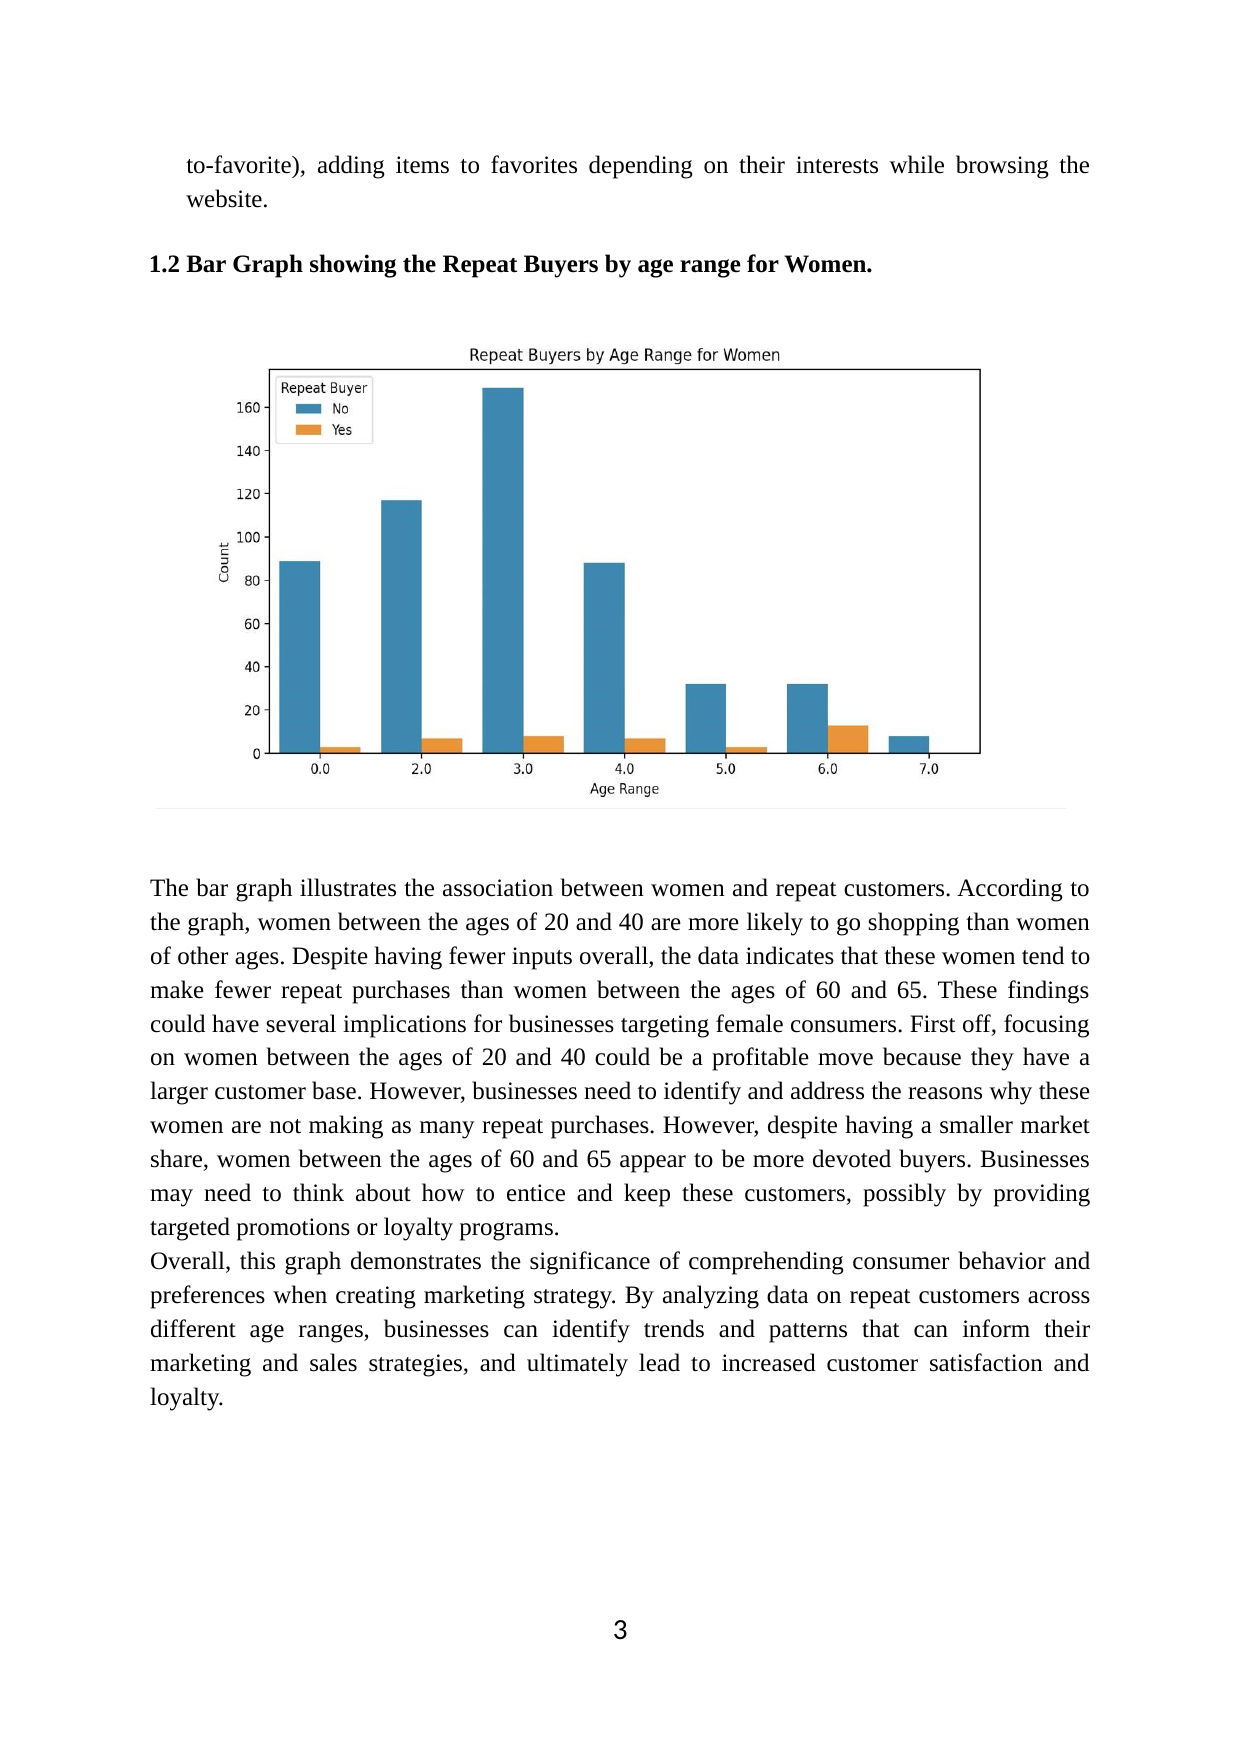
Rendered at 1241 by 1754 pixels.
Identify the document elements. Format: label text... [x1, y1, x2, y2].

text Overall, this graph demonstrates the significance of comprehending consumer behavior and preferences when creating marketing strategy. By analyzing data on repeat customers across different age ranges, businesses can identify trends and patterns that can inform their marketing and sales strategies, and ultimately lead to increased customer satisfaction and loyalty. [150, 1246, 1091, 1410]
text The bar graph illustrates the association between women and repeat customers. According to the graph, women between the ages of 20 and 40 are more likely to go shopping than women of other ages. Despite having fewer inputs overall, the data indicates that these women tend to make fewer repeat purchases than women between the ages of 60 and 65. These findings could have several implications for businesses targeting female consumers. First off, focusing on women between the ages of 20 and 40 could be a profitable move because they have a larger customer base. However, businesses need to identify and address the reasons why these women are not making as many repeat purchases. However, despite having a smaller market share, women between the ages of 60 and 65 appear to be more devoted buyers. Businesses may need to think about how to entice and keep these customers, possibly by providing targeted promotions or loyalty programs. [150, 873, 1091, 1241]
picture [155, 311, 1067, 809]
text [186, 150, 1091, 213]
text 1.2 Bar Graph showing the Repeat Buyers by age range for Women. [148, 249, 1096, 278]
